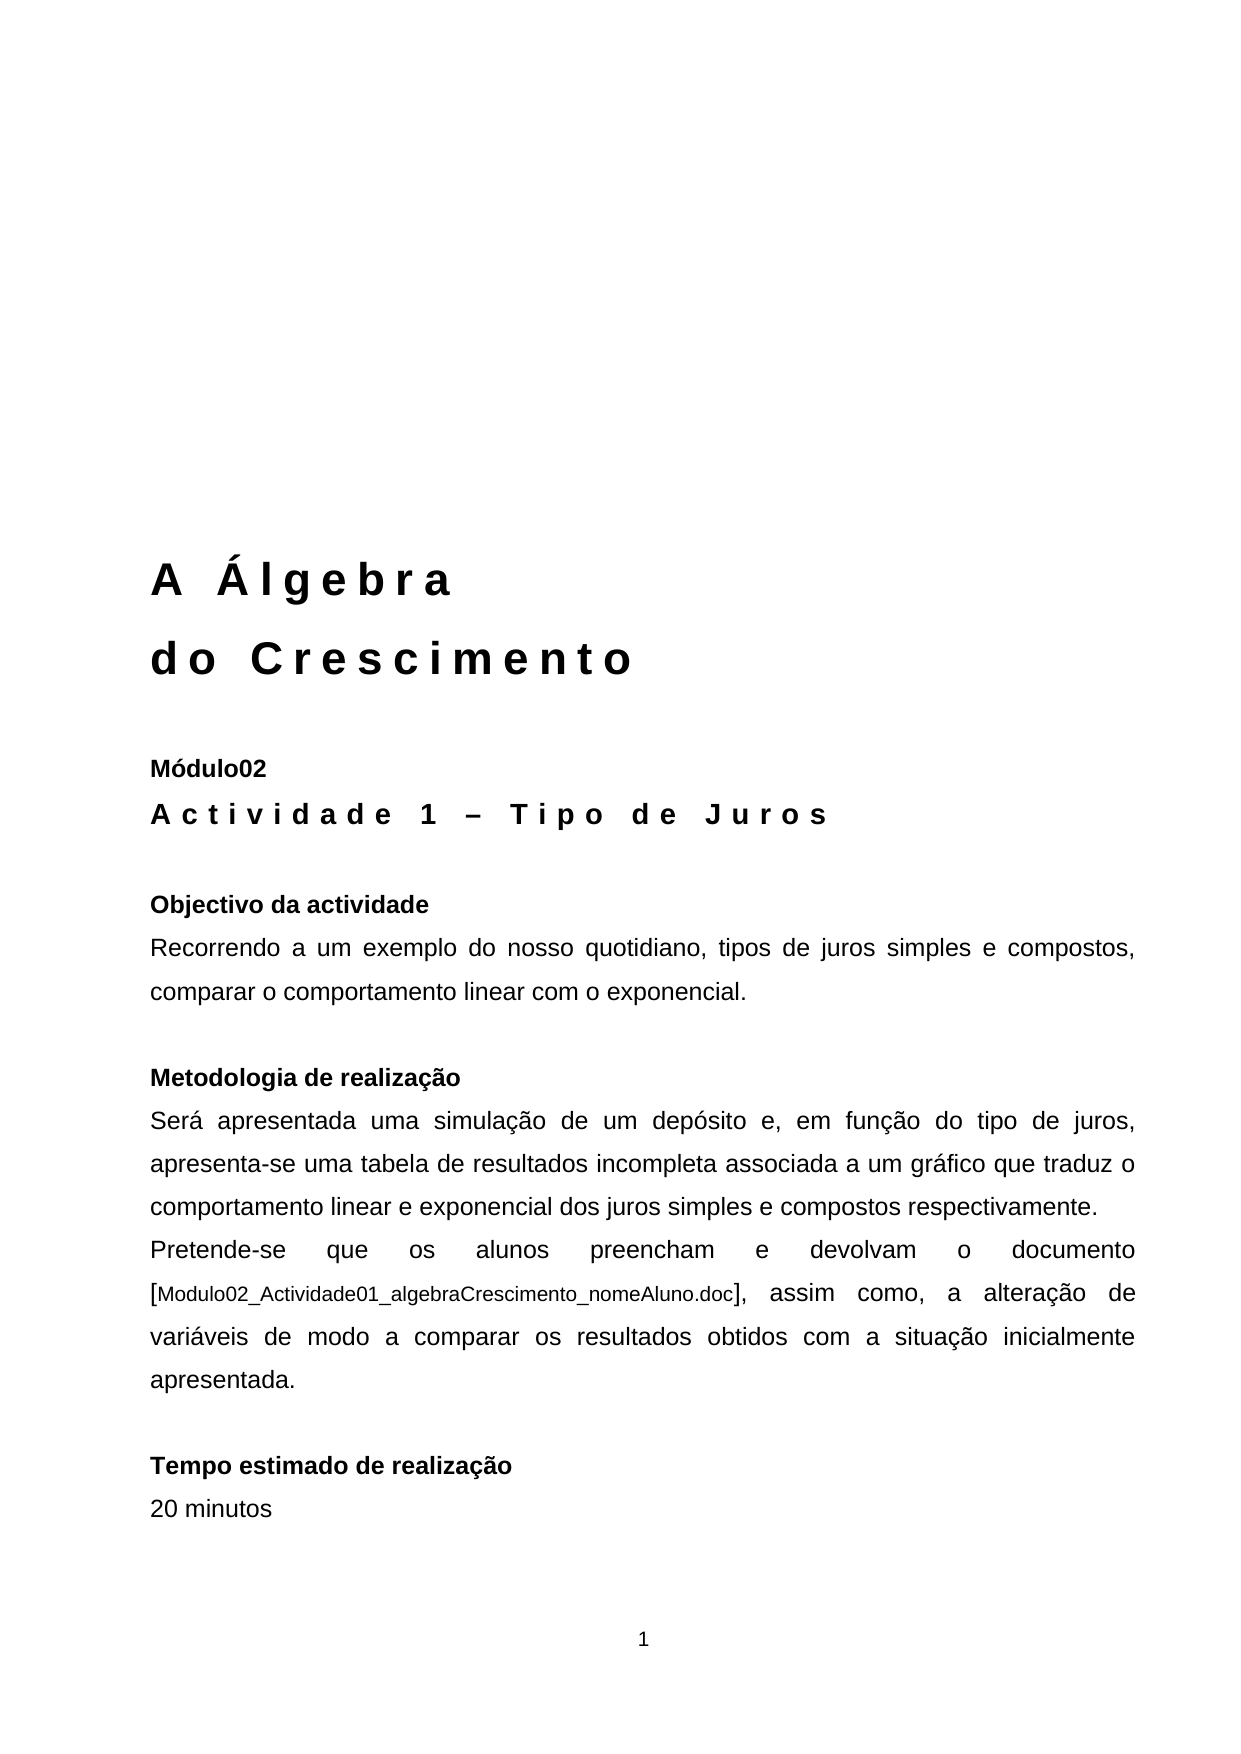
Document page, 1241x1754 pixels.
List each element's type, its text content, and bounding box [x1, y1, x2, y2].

text A Álgebra [150, 552, 1137, 605]
text Actividade 1 – Tipo de Juros [150, 797, 1137, 830]
text Objectivo da actividade [150, 890, 1137, 919]
text Módulo02 [150, 754, 1137, 782]
text Tempo estimado de realização [150, 1451, 1137, 1480]
text Metodologia de realização [150, 1063, 1137, 1092]
text Recorrendo a um exemplo do nosso quotidiano, tipos de juros simples e compostos, comparar o comportamento linear com o exponencial. [150, 933, 1137, 1005]
text Será apresentada uma simulação de um depósito e, em função do tipo de juros, apresenta-se uma tabela de resultados incompleta associada a um gráfico que traduz o comportamento linear e exponencial dos juros simples e compostos respectivamente. [150, 1106, 1137, 1221]
text 20 minutos [150, 1494, 1137, 1523]
text do Crescimento [150, 632, 1137, 684]
text Pretende-se que os alunos preencham e devolvam o documento [Modulo02_Actividade01_algebraCrescimento_nomeAluno.doc], assim como, a alteração de variáveis de modo a comparar os resultados obtidos com a situação inicialmente apresentada. [150, 1235, 1137, 1393]
